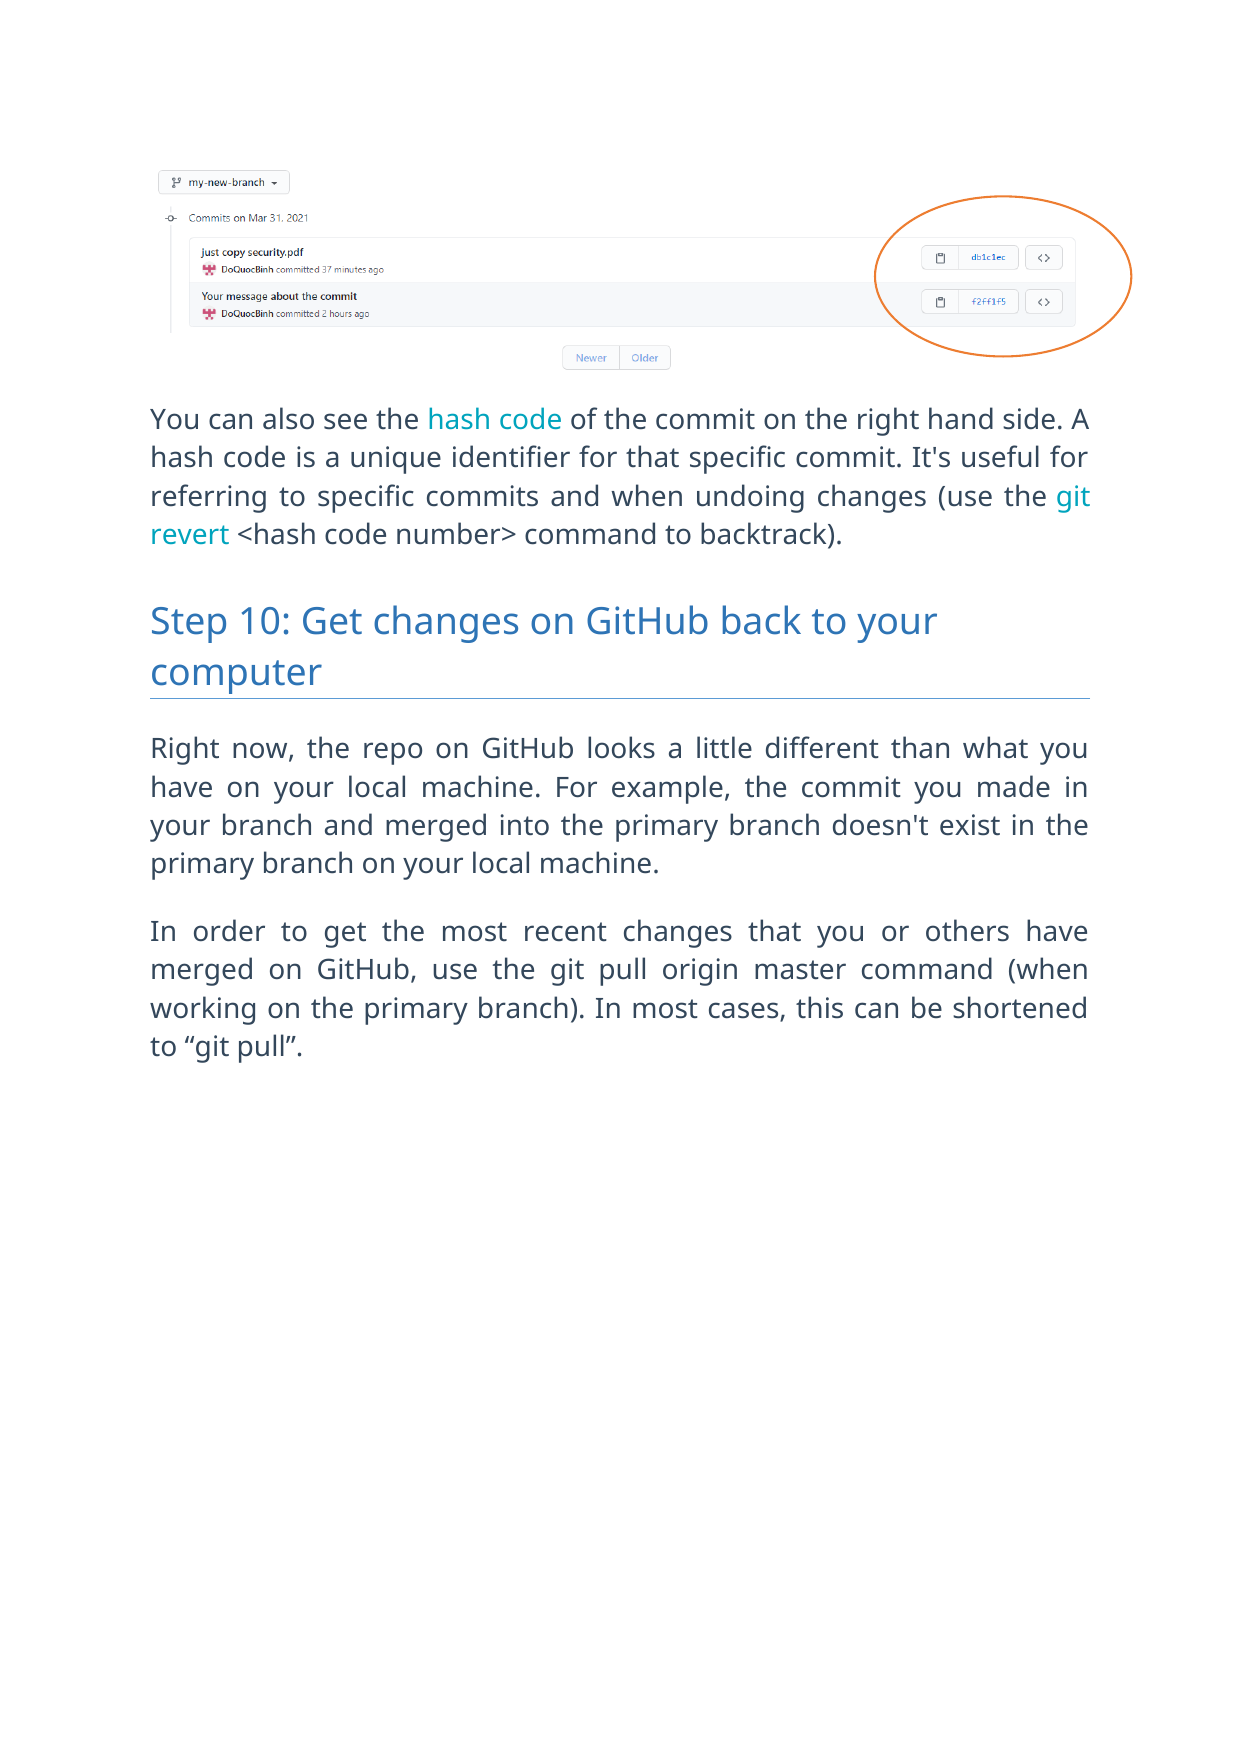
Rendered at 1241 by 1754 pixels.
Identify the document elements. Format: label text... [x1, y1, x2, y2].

text You can also see the hash code of the commit on the right hand side. A hash code is a unique identifier for that specific commit. It's useful for referring to specific commits and when undoing changes (use the git revert <hash code number> command to backtrack). [150, 399, 1090, 553]
text Right now, the repo on GitHub looks a little different than what you have on your local machine. For example, the commit you made in your branch and merged into the primary branch doesn't exist in the primary branch on your local machine. [150, 729, 1090, 882]
picture [150, 150, 1091, 371]
subtitle Step 10: Get changes on GitHub back to your computer [150, 594, 1090, 698]
text In order to get the most recent changes that you or others have merged on GitHub, use the git pull origin master command (when working on the primary branch). In most cases, this can be shortened to “git pull”. [150, 911, 1090, 1064]
picture [877, 198, 1091, 355]
